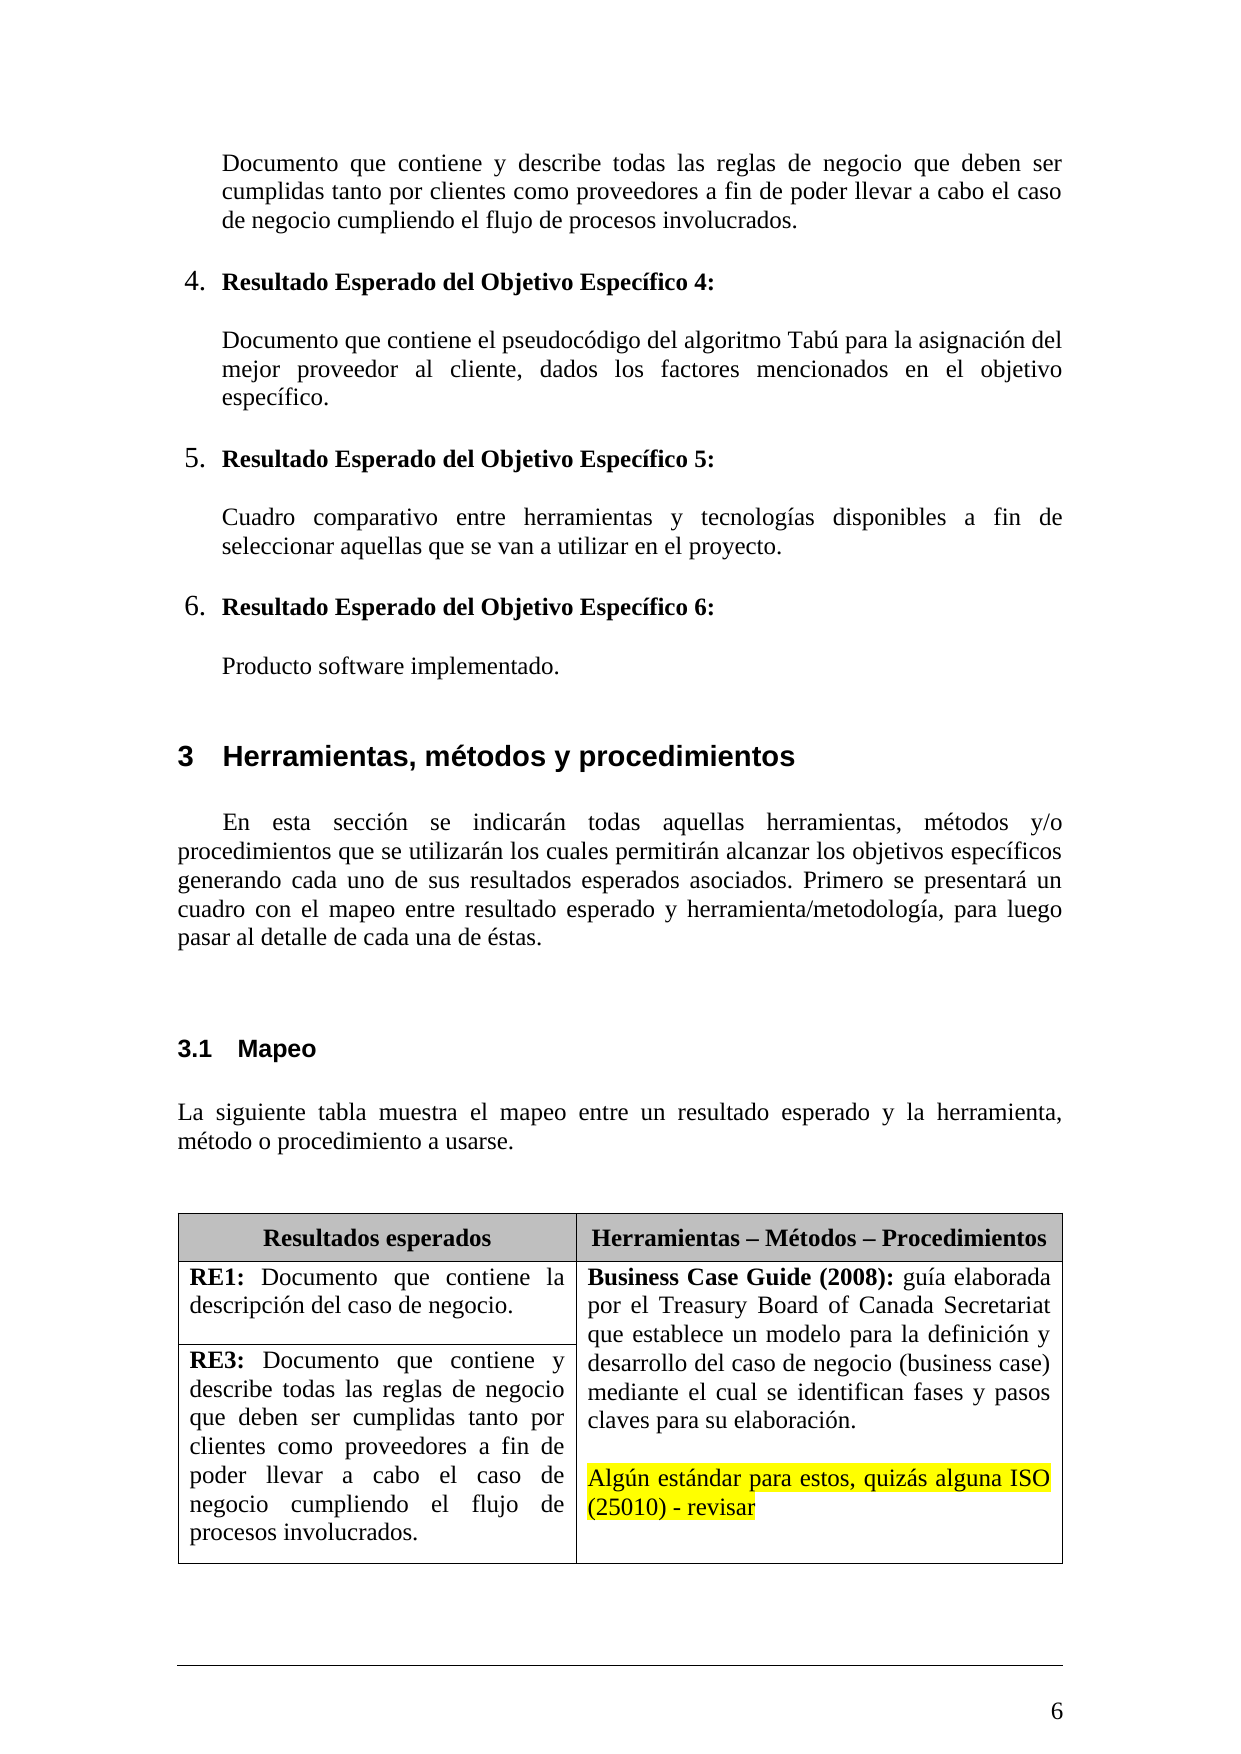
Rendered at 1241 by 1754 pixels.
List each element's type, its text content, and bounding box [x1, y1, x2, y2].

text Cuadro comparativo entre herramientas y tecnologías disponibles a fin de seleccionar aquellas que se van a utilizar en el proyecto. [222, 502, 1063, 560]
subtitle Mapeo [177, 1034, 1063, 1062]
table_cell RE1: Documento que contiene la descripción del caso de negocio. [179, 1262, 576, 1344]
list Resultado Esperado del Objetivo Específico 5: [184, 440, 1063, 473]
subtitle Herramientas, métodos y procedimientos [177, 743, 1063, 772]
table_cell Business Case Guide (2008): guía elaborada por el Treasury Board of Canada Secretariat que establece un modelo para la definición y desarrollo del caso de negocio (business case) mediante el cual se identifican fases y pasos claves para su elaboración. Algún estándar para estos, quizás alguna ISO (25010) - revisar [577, 1262, 1062, 1563]
table_cell RE3: Documento que contiene y describe todas las reglas de negocio que deben ser cumplidas tanto por clientes como proveedores a fin de poder llevar a cabo el caso de negocio cumpliendo el flujo de procesos involucrados. [179, 1345, 576, 1563]
table_header Herramientas – Métodos – Procedimientos [577, 1214, 1062, 1261]
text En esta sección se indicarán todas aquellas herramientas, métodos y/o procedimientos que se utilizarán los cuales permitirán alcanzar los objetivos específicos generando cada uno de sus resultados esperados asociados. Primero se presentará un cuadro con el mapeo entre resultado esperado y herramienta/metodología, para luego pasar al detalle de cada una de éstas. [177, 807, 1063, 951]
text Documento que contiene el pseudocódigo del algoritmo Tabú para la asignación del mejor proveedor al cliente, dados los factores mencionados en el objetivo específico. [222, 325, 1063, 411]
text Producto software implementado. [184, 651, 1063, 679]
list Documento que contiene y describe todas las reglas de negocio que deben ser cumplidas tanto por clientes como proveedores a fin de poder llevar a cabo el caso de negocio cumpliendo el flujo de procesos involucrados. [222, 148, 1063, 234]
list Resultado Esperado del Objetivo Específico 6: [184, 588, 1063, 622]
text La siguiente tabla muestra el mapeo entre un resultado esperado y la herramienta, método o procedimiento a usarse. [177, 1069, 1063, 1155]
list Resultado Esperado del Objetivo Específico 4: [184, 263, 1063, 296]
table_header Resultados esperados [179, 1214, 576, 1261]
